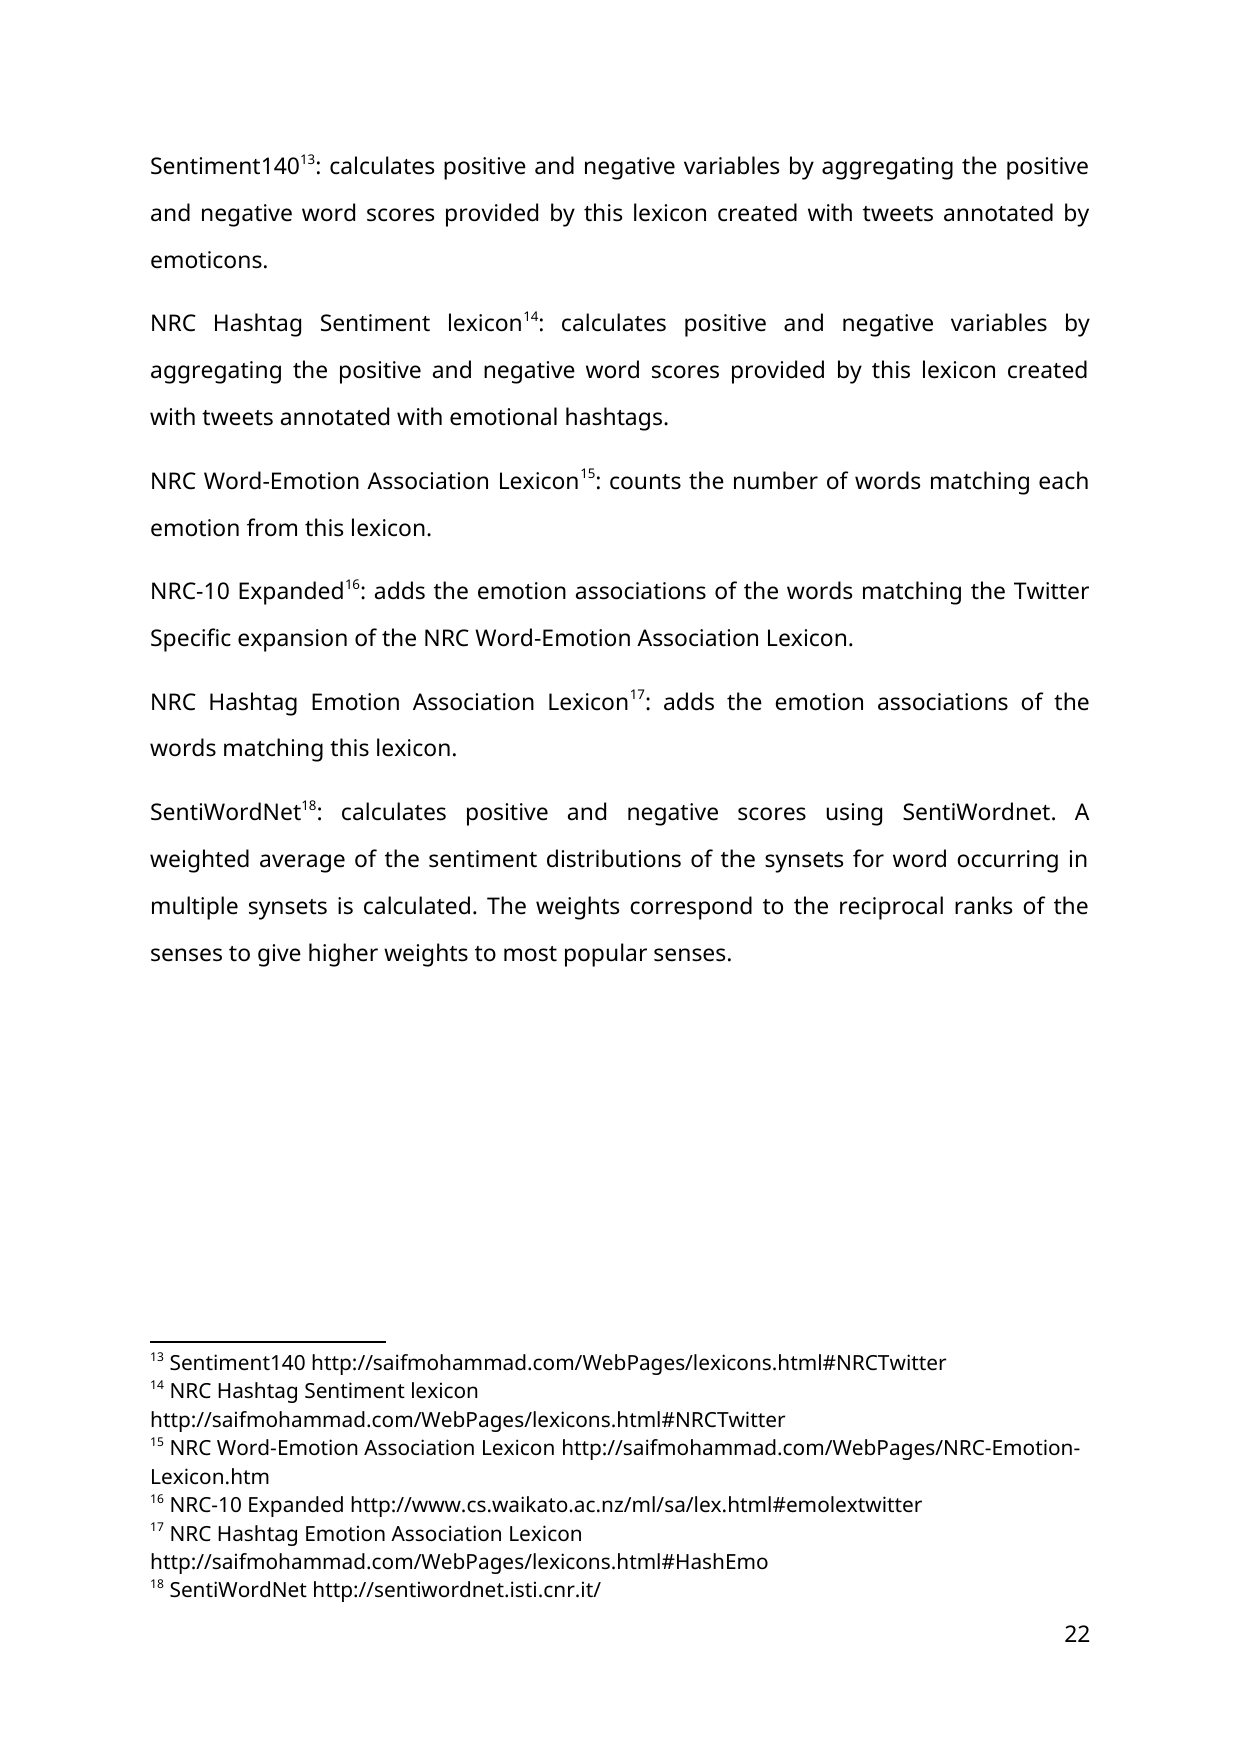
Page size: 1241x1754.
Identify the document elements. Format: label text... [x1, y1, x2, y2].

text SentiWordNet: calculates positive and negative scores using SentiWordnet. A weighted average of the sentiment distributions of the synsets for word occurring in multiple synsets is calculated. The weights correspond to the reciprocal ranks of the senses to give higher weights to most popular senses. [150, 796, 1090, 968]
text NRC Hashtag Emotion Association Lexicon: adds the emotion associations of the words matching this lexicon. [150, 685, 1090, 763]
text NRC Hashtag Sentiment lexicon: calculates positive and negative variables by aggregating the positive and negative word scores provided by this lexicon created with tweets annotated with emotional hashtags. [150, 307, 1090, 432]
text Sentiment140: calculates positive and negative variables by aggregating the positive and negative word scores provided by this lexicon created with tweets annotated by emoticons. [150, 150, 1090, 275]
text NRC Word-Emotion Association Lexicon: counts the number of words matching each emotion from this lexicon. [150, 464, 1090, 543]
text NRC-10 Expanded: adds the emotion associations of the words matching the Twitter Specific expansion of the NRC Word-Emotion Association Lexicon. [150, 575, 1090, 653]
